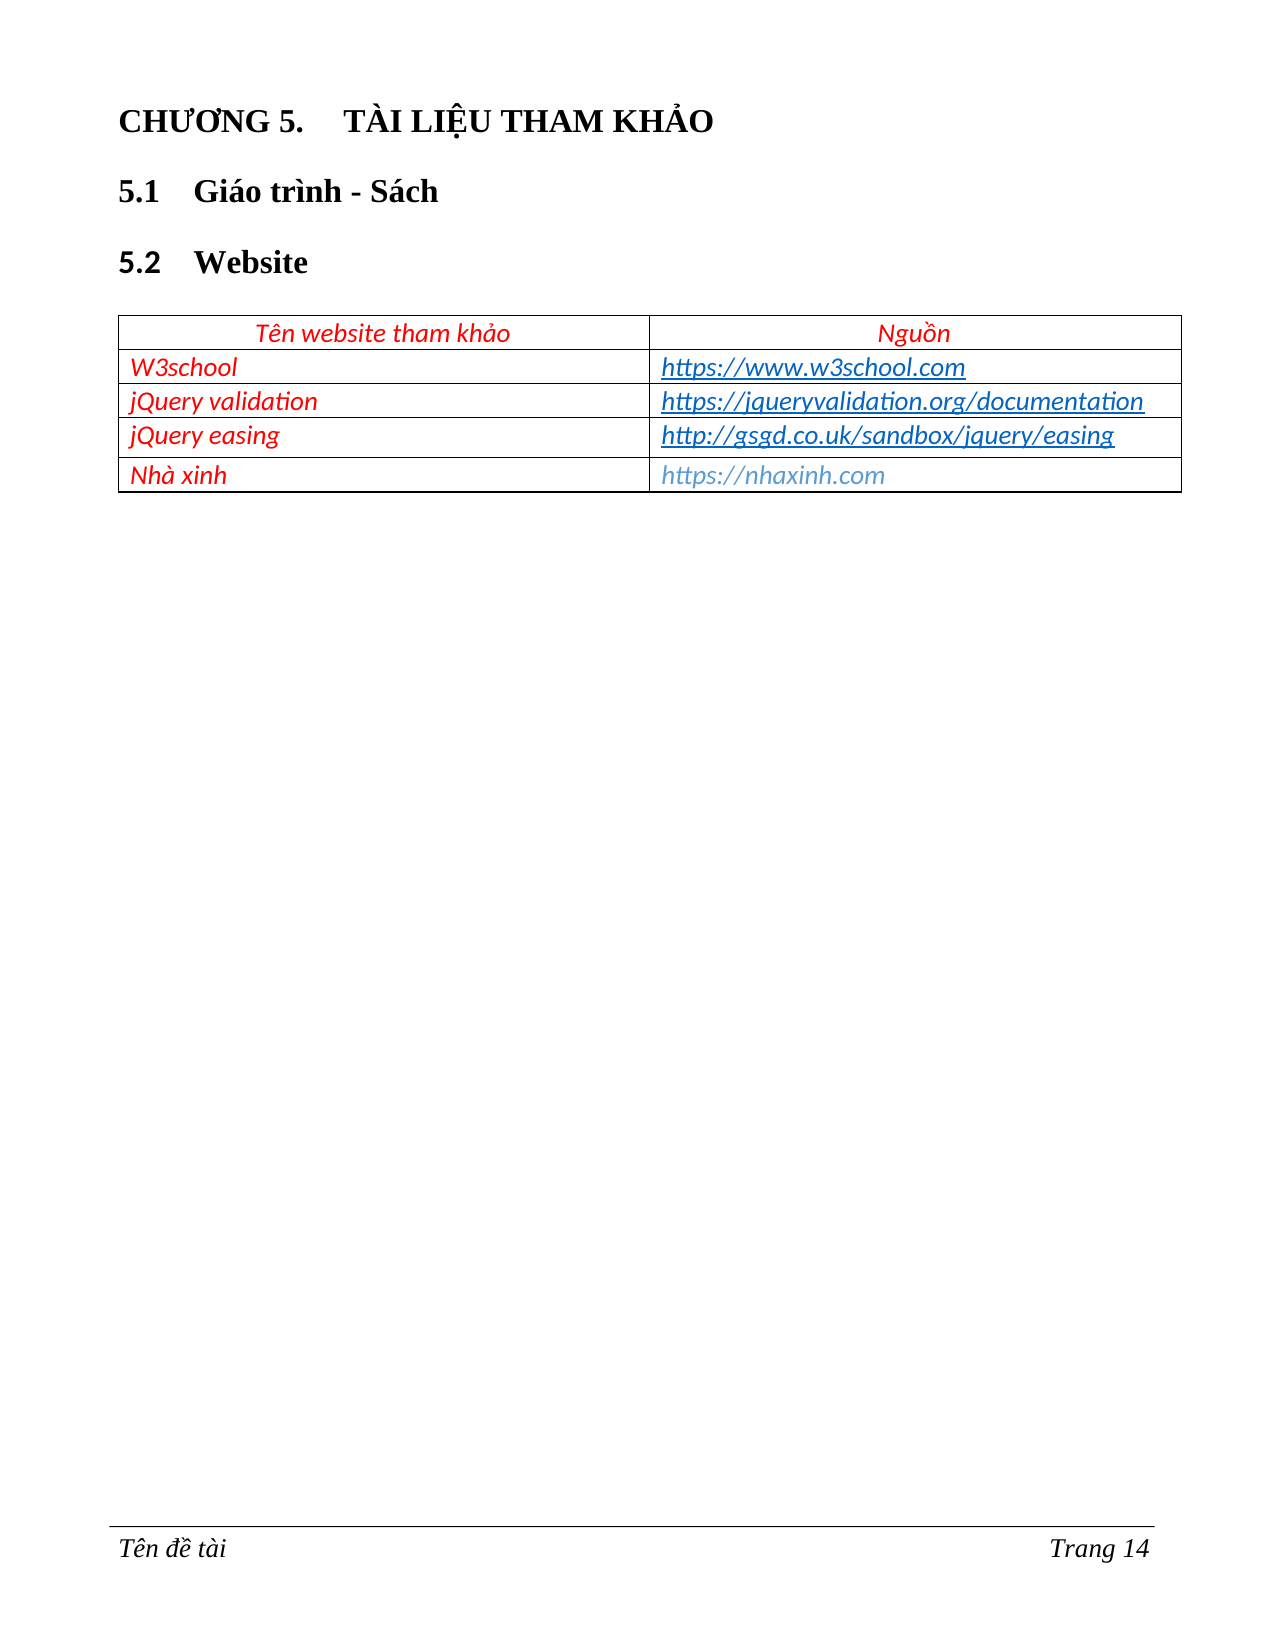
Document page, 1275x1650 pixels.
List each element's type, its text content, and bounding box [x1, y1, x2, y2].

table_cell jQuery easing [119, 418, 649, 457]
table_cell https://jqueryvalidation.org/documentation [650, 384, 1181, 417]
table_cell W3school [119, 350, 649, 383]
table_header Nguồn [650, 316, 1181, 349]
table_header Tên website tham khảo [119, 316, 649, 349]
table_cell jQuery validation [119, 384, 649, 417]
table_cell http://gsgd.co.uk/sandbox/jquery/easing [650, 418, 1181, 457]
table_cell https://nhaxinh.com [650, 458, 1181, 491]
subtitle Website [118, 241, 1186, 282]
subtitle TÀI LIỆU THAM KHẢO [118, 101, 1186, 139]
table_cell https://www.w3school.com [650, 350, 1181, 383]
subtitle Giáo trình - Sách [118, 171, 1186, 209]
table_cell Nhà xinh [119, 458, 649, 491]
